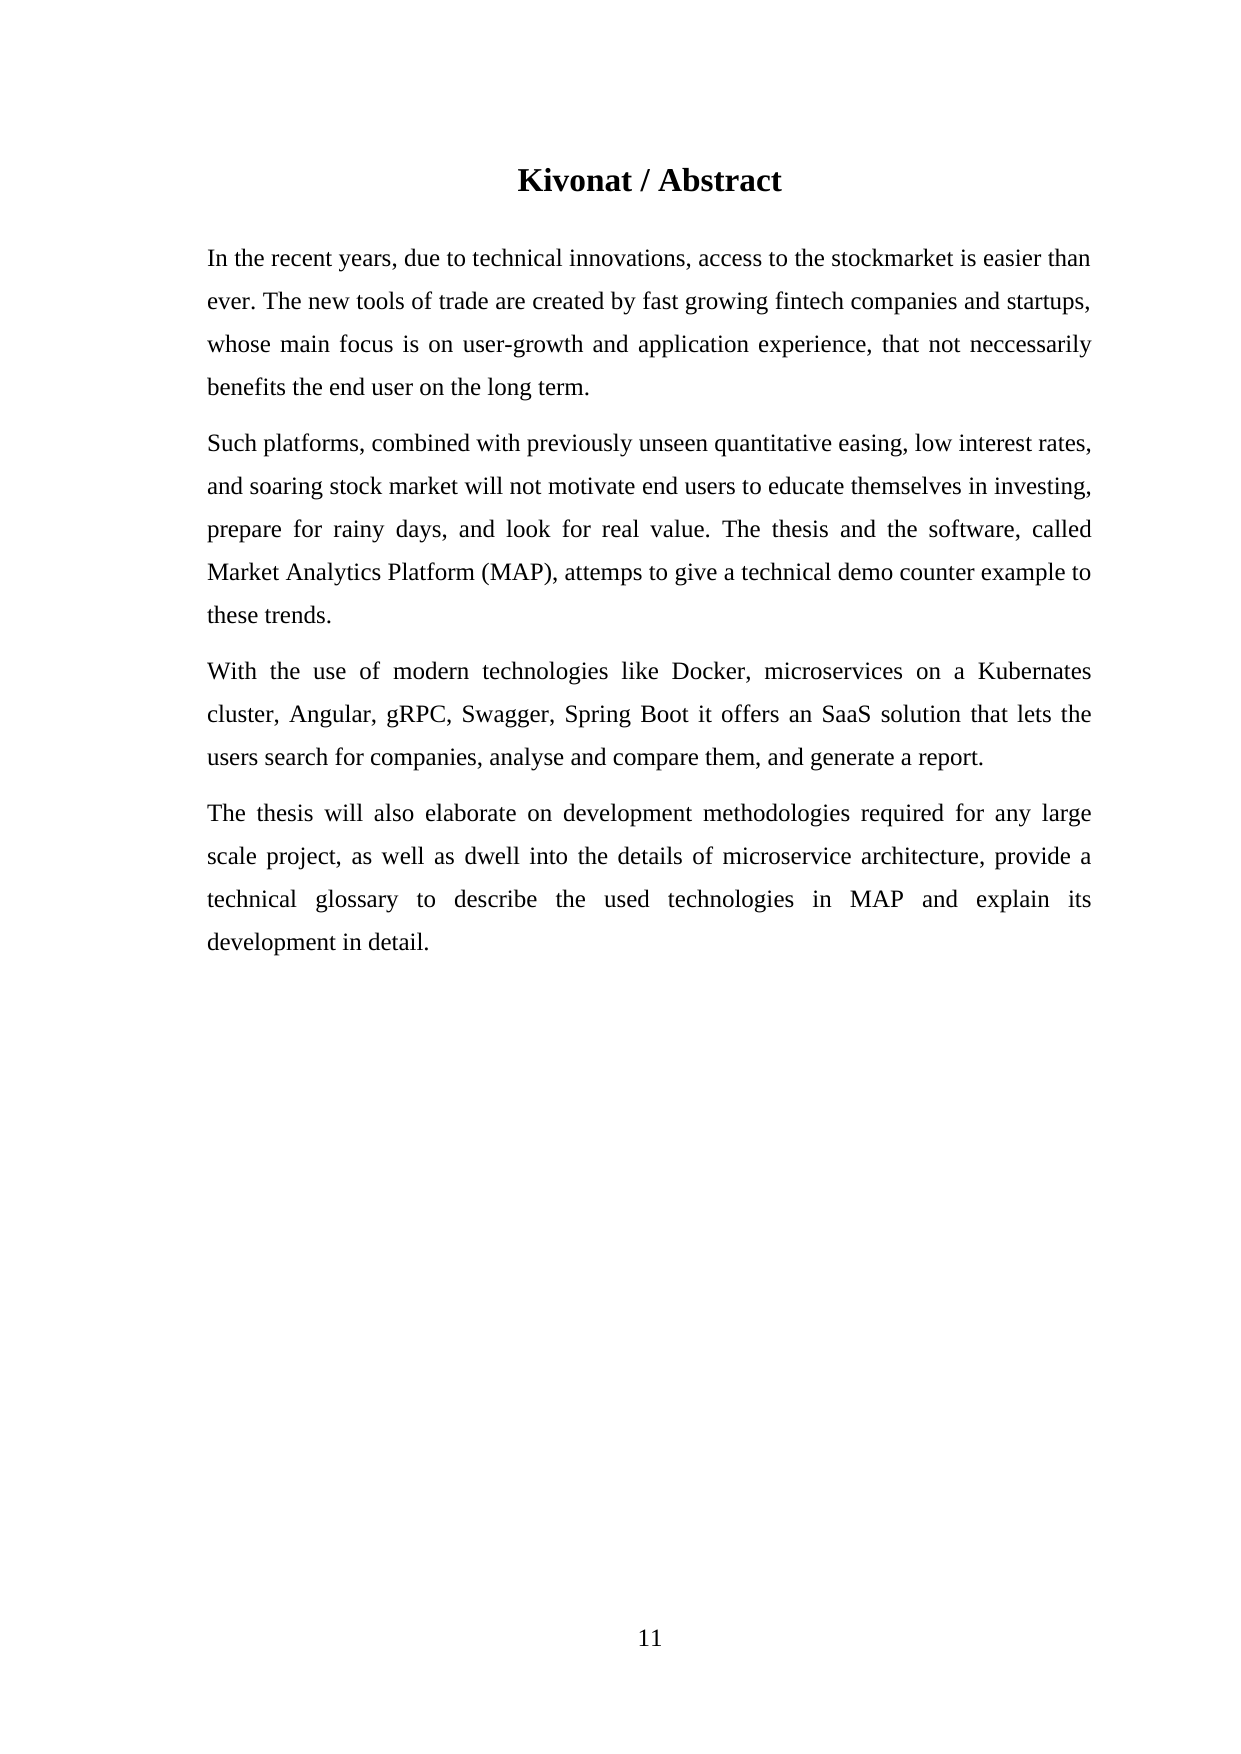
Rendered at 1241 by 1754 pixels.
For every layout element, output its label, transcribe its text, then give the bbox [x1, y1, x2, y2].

text In the recent years, due to technical innovations, access to the stockmarket is easier than ever. The new tools of trade are created by fast growing fintech companies and startups, whose main focus is on user-growth and application experience, that not neccessarily benefits the end user on the long term. [207, 243, 1092, 401]
text The thesis will also elaborate on development methodologies required for any large scale project, as well as dwell into the details of microservice architecture, provide a technical glossary to describe the used technologies in MAP and explain its development in detail. [207, 798, 1092, 956]
text With the use of modern technologies like Docker, microservices on a Kubernates cluster, Angular, gRPC, Swagger, Spring Boot it offers an SaaS solution that lets the users search for companies, analyse and compare them, and generate a report. [207, 656, 1092, 771]
text Such platforms, combined with previously unseen quantitative easing, low interest rates, and soaring stock market will not motivate end users to educate themselves in investing, prepare for rainy days, and look for real value. The thesis and the software, called Market Analytics Platform (MAP), attemps to give a technical demo counter example to these trends. [207, 428, 1092, 629]
subtitle Kivonat / Abstract [207, 160, 1092, 198]
